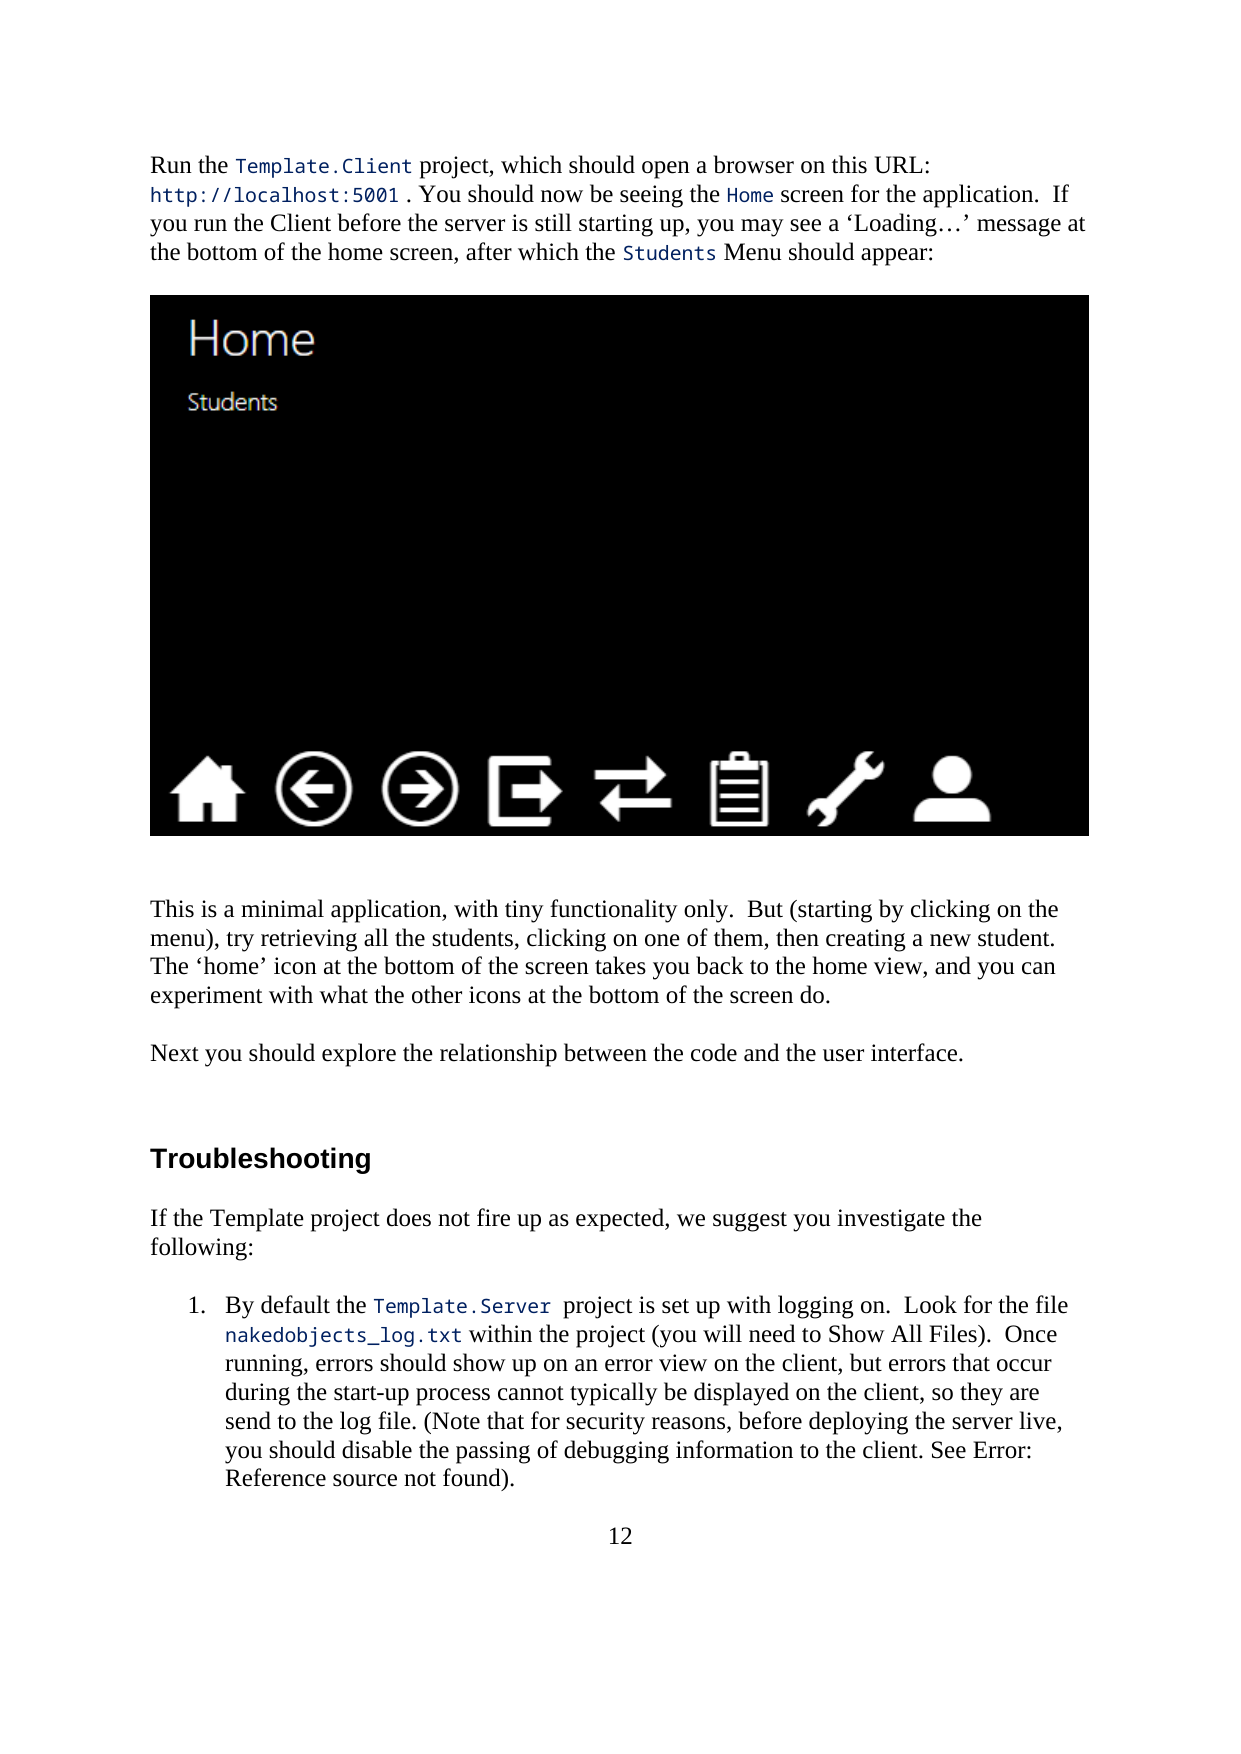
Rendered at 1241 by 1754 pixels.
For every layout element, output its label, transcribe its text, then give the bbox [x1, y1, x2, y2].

text This is a minimal application, with tiny functionality only. But (starting by clicking on the menu), try retrieving all the students, clicking on one of them, then creating a new student. The ‘home’ icon at the bottom of the screen takes you back to the home view, and you can experiment with what the other icons at the bottom of the screen do. [150, 894, 1090, 1009]
text Next you should explore the relationship between the code and the user interface. [150, 1038, 1090, 1067]
subtitle Troubleshooting [150, 1142, 1090, 1174]
text If the Template project does not fire up as expected, we suggest you investigate the following: [150, 1203, 1090, 1261]
picture [150, 295, 1089, 836]
text Run the Template.Client project, which should open a browser on this URL: http://localhost:5001 . You should now be seeing the Home screen for the application. If you run the Client before the server is still starting up, you may see a ‘Loading…’ message at the bottom of the home screen, after which the Students Menu should appear: [150, 150, 1090, 266]
